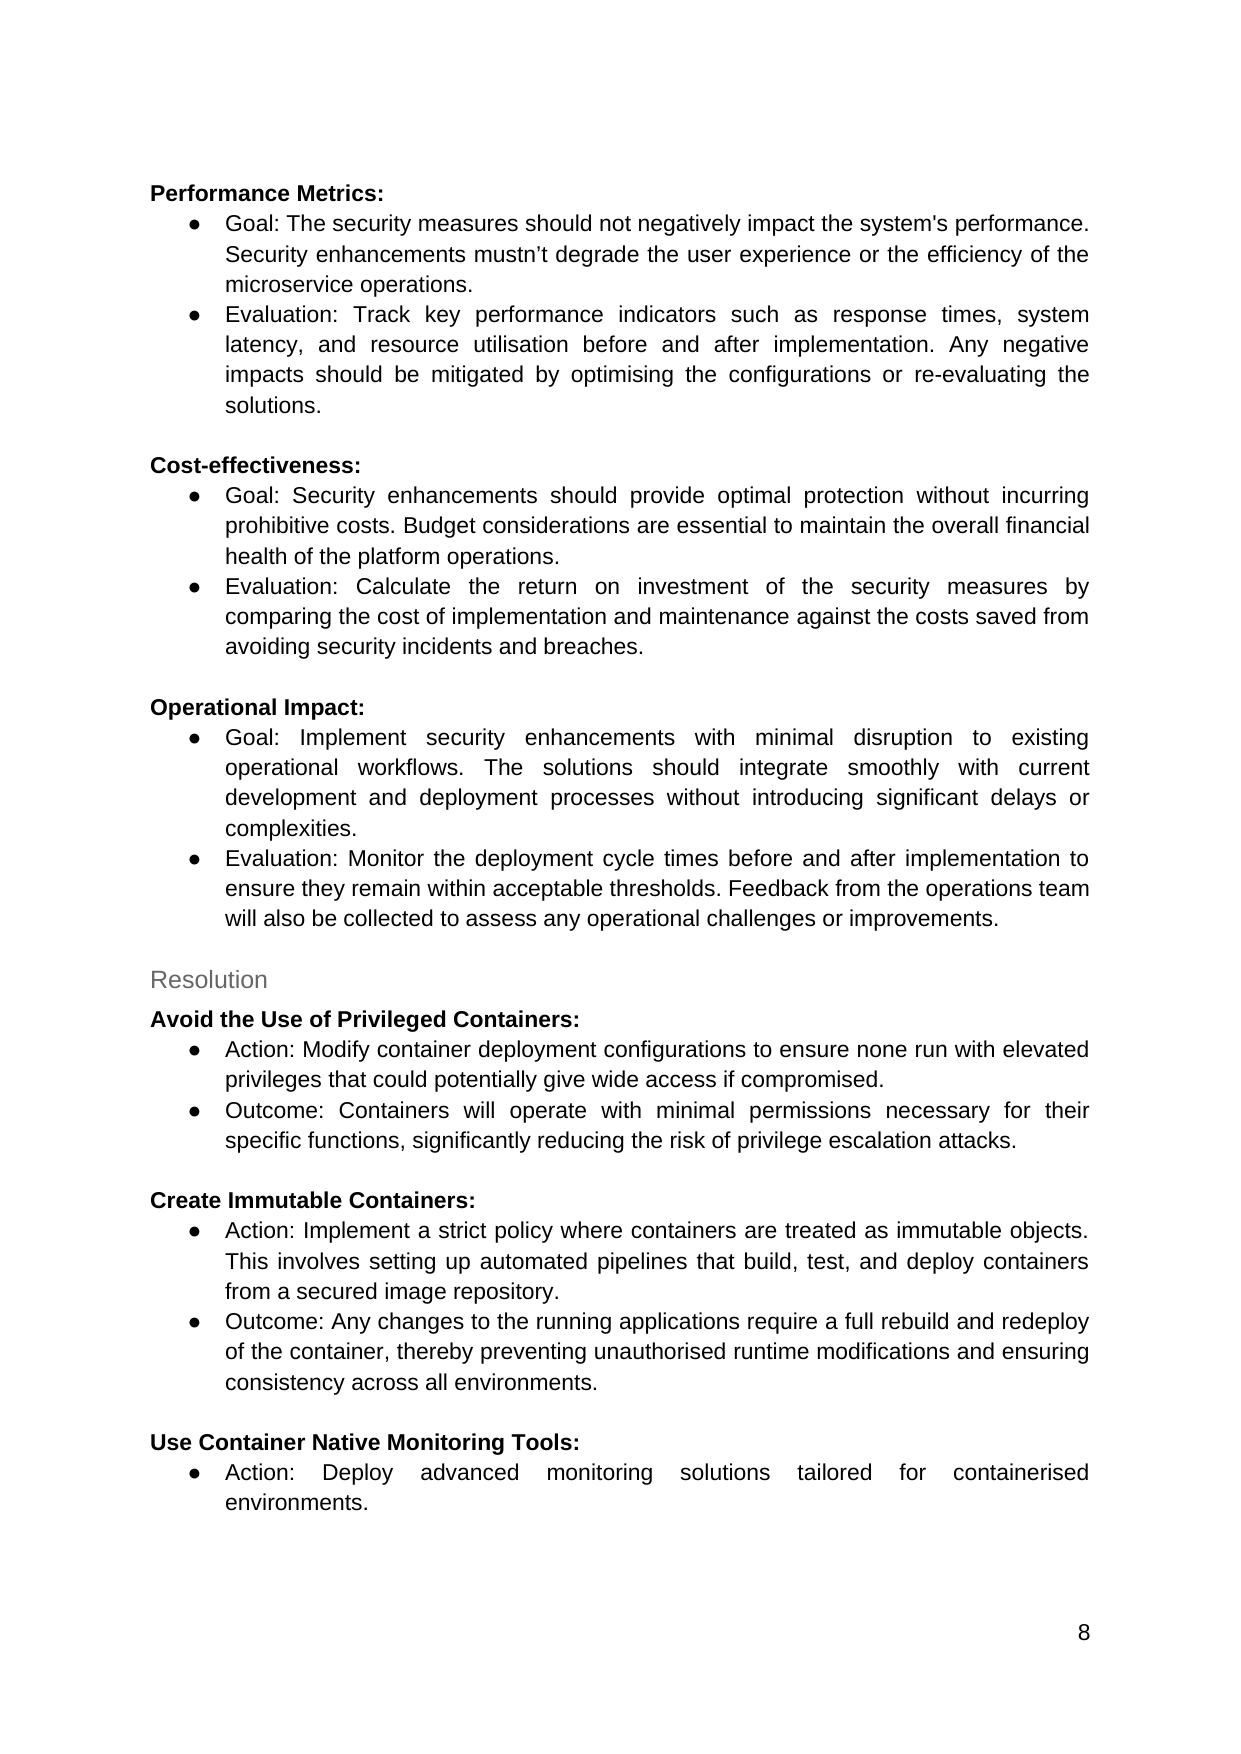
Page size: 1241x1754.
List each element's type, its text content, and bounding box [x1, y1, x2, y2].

subtitle Resolution [150, 964, 1090, 993]
text Create Immutable Containers: [150, 1187, 1090, 1213]
text Avoid the Use of Privileged Containers: [150, 1006, 1090, 1032]
text Use Container Native Monitoring Tools: [150, 1429, 1090, 1455]
list Evaluation: Monitor the deployment cycle times before and after implementation to ensure they remain within acceptable thresholds. Feedback from the operations team will also be collected to assess any operational challenges or improvements. [187, 845, 1090, 932]
text Operational Impact: [150, 694, 1090, 720]
list Goal: The security measures should not negatively impact the system's performance. Security enhancements mustn’t degrade the user experience or the efficiency of the microservice operations. [187, 210, 1090, 297]
list Outcome: Any changes to the running applications require a full rebuild and redeploy of the container, thereby preventing unauthorised runtime modifications and ensuring consistency across all environments. [187, 1308, 1090, 1395]
list Evaluation: Track key performance indicators such as response times, system latency, and resource utilisation before and after implementation. Any negative impacts should be mitigated by optimising the configurations or re-evaluating the solutions. [187, 301, 1090, 418]
list Outcome: Containers will operate with minimal permissions necessary for their specific functions, significantly reducing the risk of privilege escalation attacks. [187, 1097, 1090, 1153]
list Goal: Implement security enhancements with minimal disruption to existing operational workflows. The solutions should integrate smoothly with current development and deployment processes without introducing significant delays or complexities. [187, 724, 1090, 841]
list Action: Modify container deployment configurations to ensure none run with elevated privileges that could potentially give wide access if compromised. [187, 1036, 1090, 1093]
text Cost-effectiveness: [150, 452, 1090, 478]
list Action: Implement a strict policy where containers are treated as immutable objects. This involves setting up automated pipelines that build, test, and deploy containers from a secured image repository. [187, 1217, 1090, 1304]
list Goal: Security enhancements should provide optimal protection without incurring prohibitive costs. Budget considerations are essential to maintain the overall financial health of the platform operations. [187, 482, 1090, 569]
list Evaluation: Calculate the return on investment of the security measures by comparing the cost of implementation and maintenance against the costs saved from avoiding security incidents and breaches. [187, 573, 1090, 660]
list Action: Deploy advanced monitoring solutions tailored for containerised environments. [187, 1459, 1090, 1516]
text Performance Metrics: [150, 180, 1090, 207]
